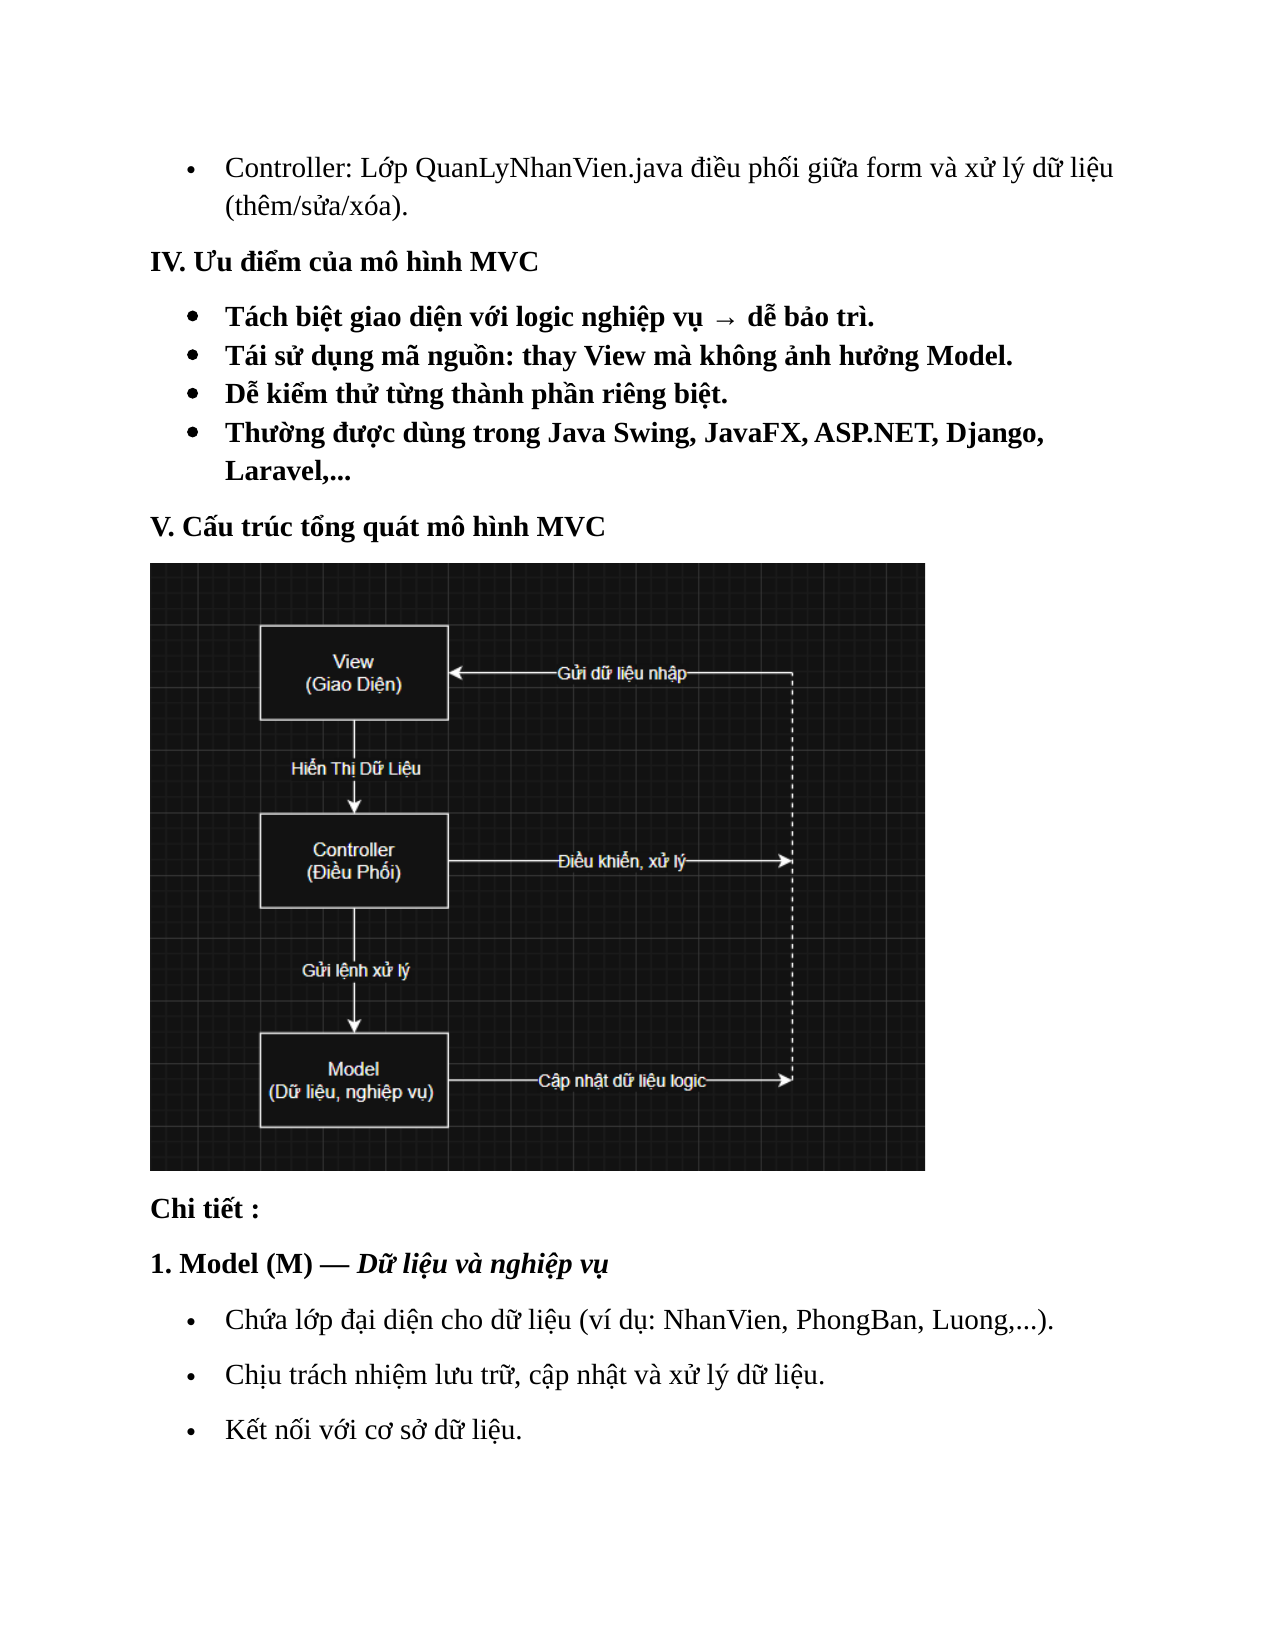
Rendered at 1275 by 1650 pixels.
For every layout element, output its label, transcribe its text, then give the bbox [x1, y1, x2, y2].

text V. Cấu trúc tổng quát mô hình MVC [150, 509, 1125, 542]
list Kết nối với cơ sở dữ liệu. [187, 1412, 1125, 1446]
list Thường được dùng trong Java Swing, JavaFX, ASP.NET, Django, Laravel,... [187, 415, 1125, 487]
list Dễ kiểm thử từng thành phần riêng biệt. [187, 376, 1125, 410]
list Tái sử dụng mã nguồn: thay View mà không ảnh hưởng Model. [187, 338, 1125, 371]
text Chi tiết : [150, 1191, 1125, 1225]
list Controller: Lớp QuanLyNhanVien.java điều phối giữa form và xử lý dữ liệu (thêm/sửa/xóa). [187, 150, 1125, 222]
text IV. Ưu điểm của mô hình MVC [150, 244, 1125, 277]
list Tách biệt giao diện với logic nghiệp vụ → dễ bảo trì. [187, 299, 1125, 333]
list Chứa lớp đại diện cho dữ liệu (ví dụ: NhanVien, PhongBan, Luong,...). [187, 1302, 1125, 1335]
picture [150, 563, 926, 1171]
list Chịu trách nhiệm lưu trữ, cập nhật và xử lý dữ liệu. [187, 1357, 1125, 1391]
text 1. Model (M) — Dữ liệu và nghiệp vụ [150, 1247, 1125, 1280]
